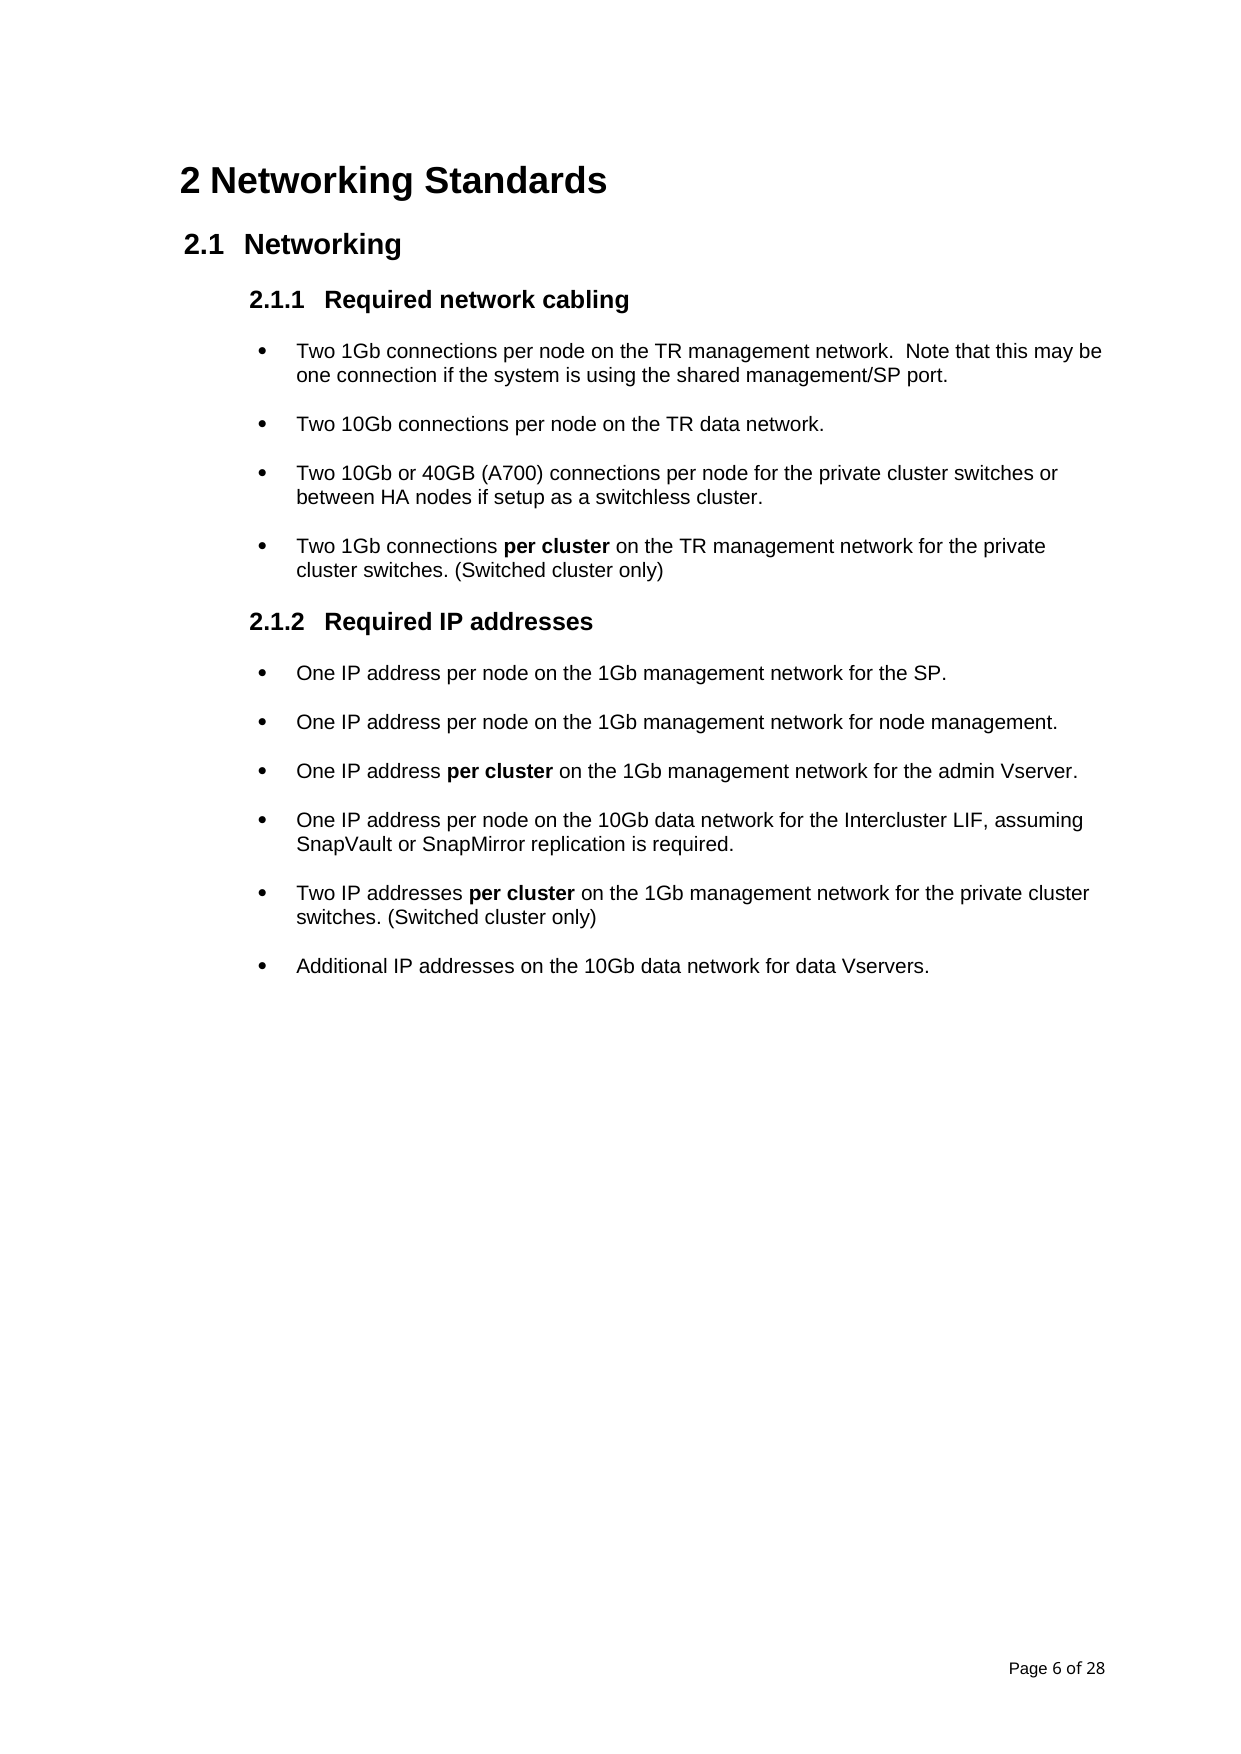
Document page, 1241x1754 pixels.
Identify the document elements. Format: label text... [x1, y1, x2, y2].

subtitle Networking Standards [179, 158, 1105, 202]
list Two 10Gb connections per node on the TR data network. [258, 412, 1105, 436]
list Additional IP addresses on the 10Gb data network for data Vservers. [258, 954, 1105, 978]
list Two IP addresses per cluster on the 1Gb management network for the private cluster switches. (Switched cluster only) [258, 881, 1105, 929]
list One IP address per node on the 1Gb management network for the SP. [258, 661, 1105, 685]
list One IP address per node on the 1Gb management network for node management. [258, 710, 1105, 734]
subtitle Networking [183, 227, 1105, 260]
subtitle Required IP addresses [249, 607, 1105, 636]
list Two 10Gb or 40GB (A700) connections per node for the private cluster switches or between HA nodes if setup as a switchless cluster. [258, 461, 1105, 509]
list One IP address per node on the 10Gb data network for the Intercluster LIF, assuming SnapVault or SnapMirror replication is required. [258, 808, 1105, 856]
list Two 1Gb connections per cluster on the TR management network for the private cluster switches. (Switched cluster only) [258, 534, 1105, 582]
list One IP address per cluster on the 1Gb management network for the admin Vserver. [258, 759, 1105, 783]
subtitle Required network cabling [249, 285, 1105, 314]
list Two 1Gb connections per node on the TR management network. Note that this may be one connection if the system is using the shared management/SP port. [258, 339, 1105, 387]
